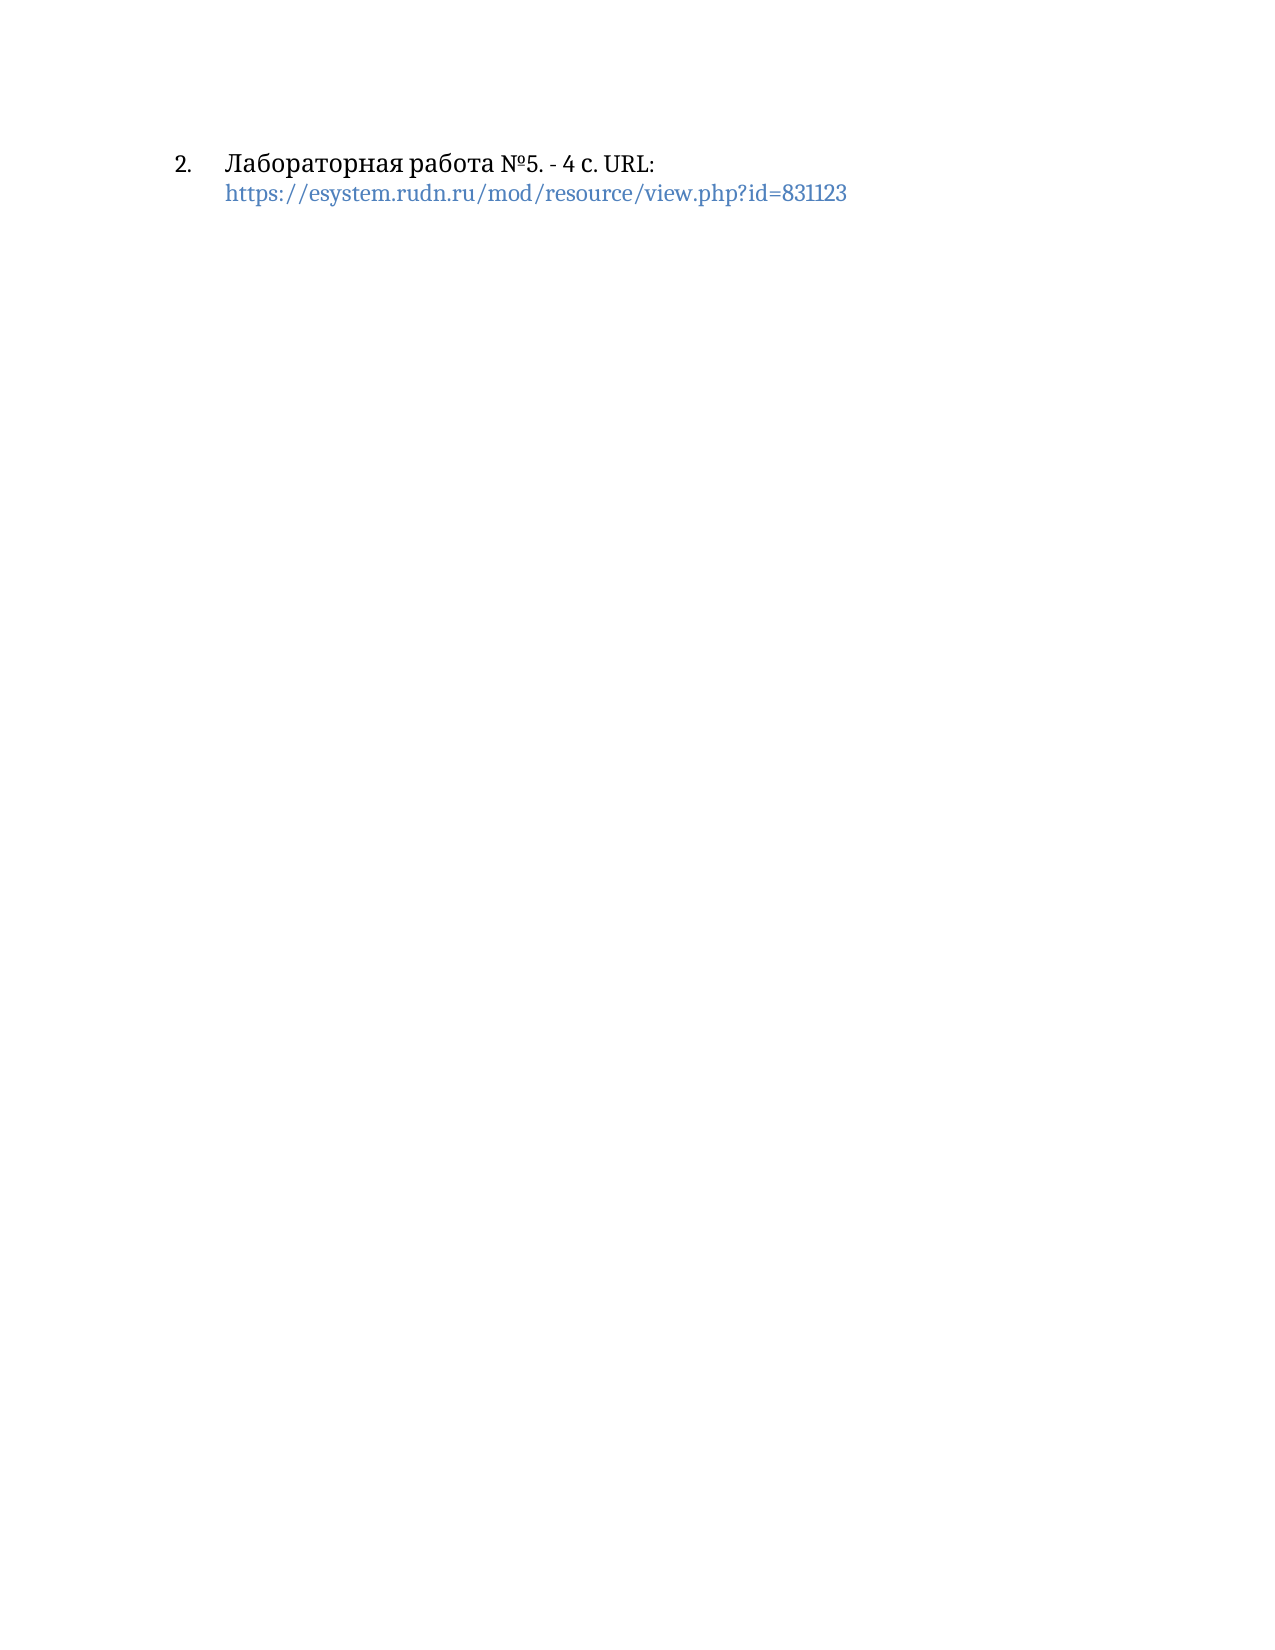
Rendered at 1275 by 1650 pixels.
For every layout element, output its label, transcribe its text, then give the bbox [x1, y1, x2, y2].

list Лабораторная работа №5. - 4 с. URL: https://esystem.rudn.ru/mod/resource/view.php?id=831123 [175, 150, 1125, 207]
